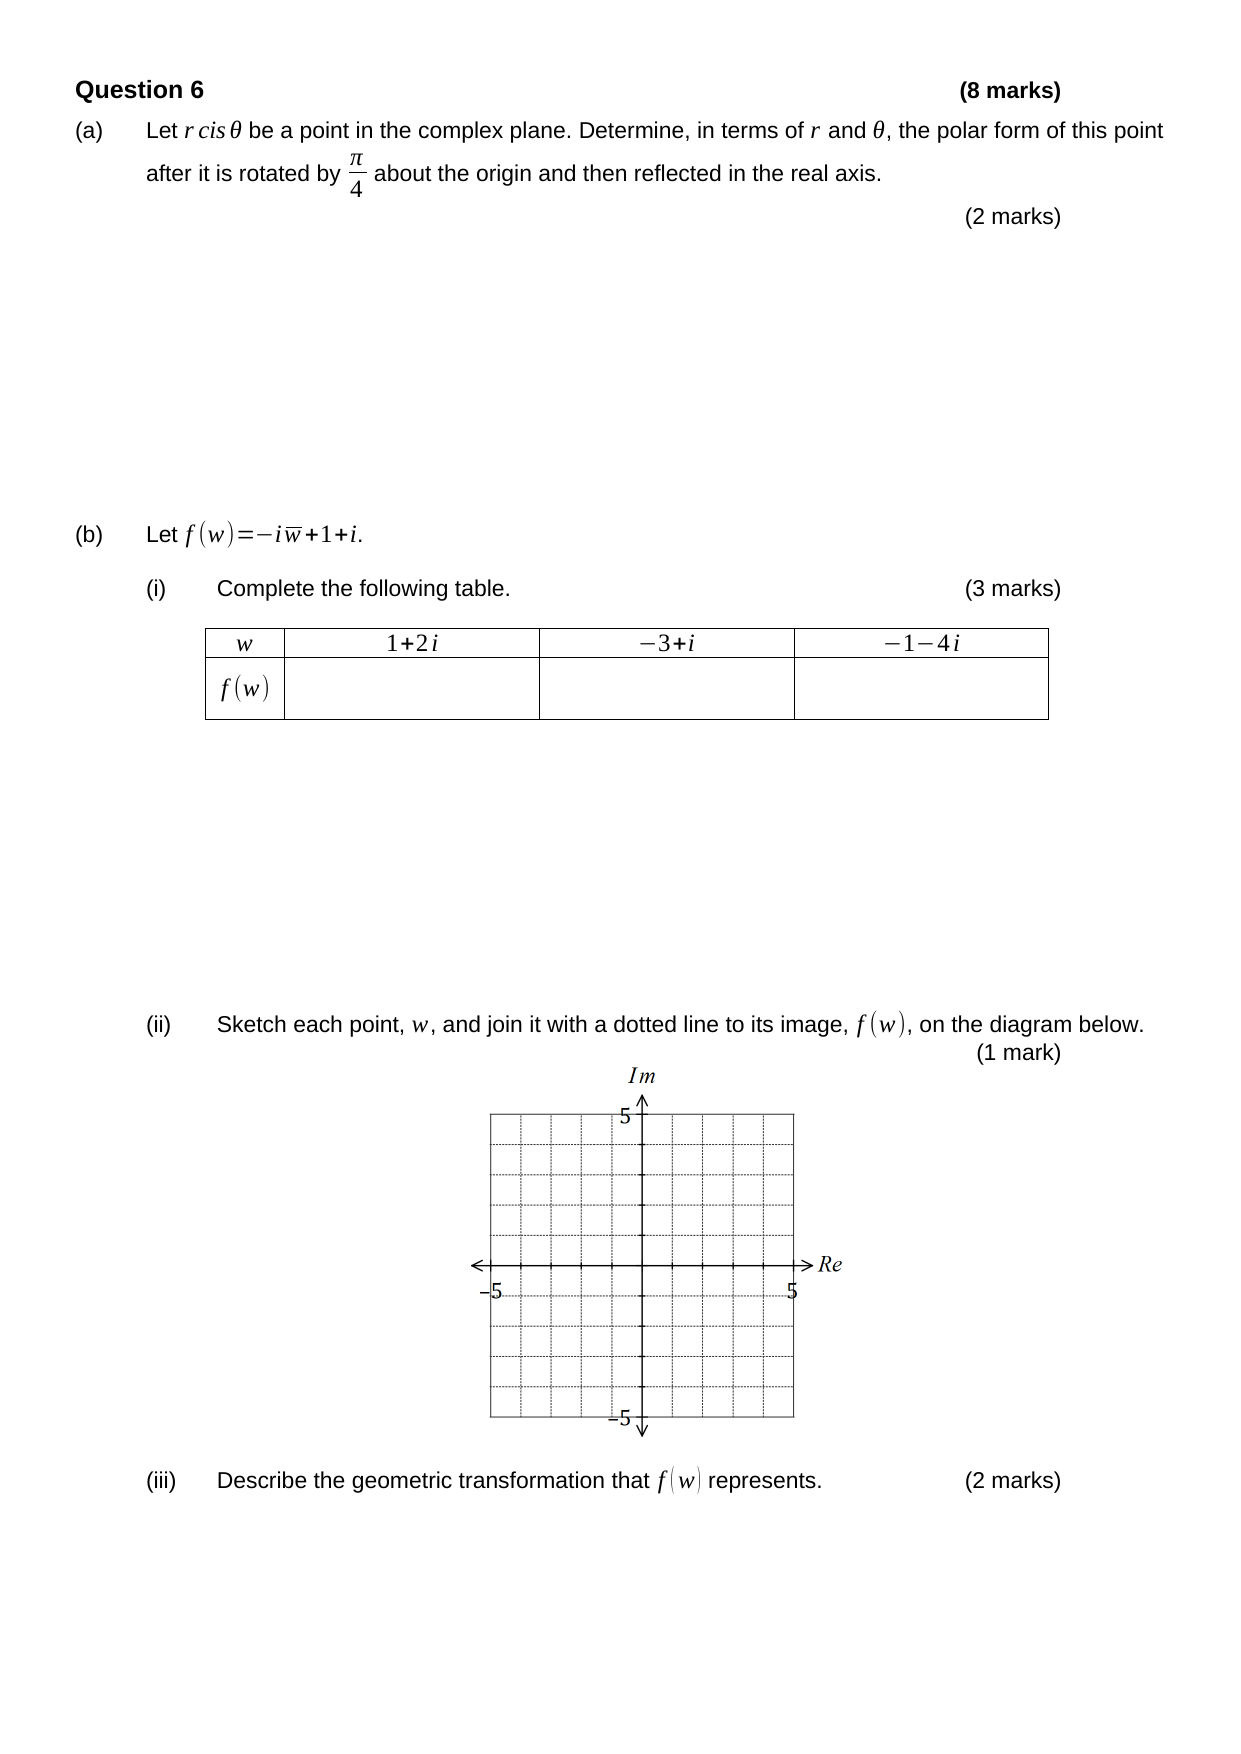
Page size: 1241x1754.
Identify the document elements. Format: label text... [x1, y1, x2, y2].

text (ii) Sketch each point, , and join it with a dotted line to its image, , on the diagram below. (1 mark) [146, 1009, 1165, 1066]
text (iii) Describe the geometric transformation that represents. (2 marks) [146, 1465, 1165, 1496]
text Question 6 (8 marks) [75, 75, 1165, 104]
text (b) Let . [75, 519, 1165, 549]
table_header [540, 629, 794, 657]
text (i) Complete the following table. (3 marks) [146, 575, 1165, 602]
table_cell [206, 658, 284, 718]
text (a) Let be a point in the complex plane. Determine, in terms of and , the polar form of this point after it is rotated by about the origin and then reflected in the real axis. [75, 116, 1165, 203]
table_cell [540, 658, 794, 718]
table_header [206, 629, 284, 657]
table_header [285, 629, 539, 657]
table_cell [795, 658, 1048, 718]
table_header [795, 629, 1048, 657]
picture [468, 1065, 843, 1439]
table_cell [285, 658, 539, 718]
text (2 marks) [75, 203, 1165, 229]
